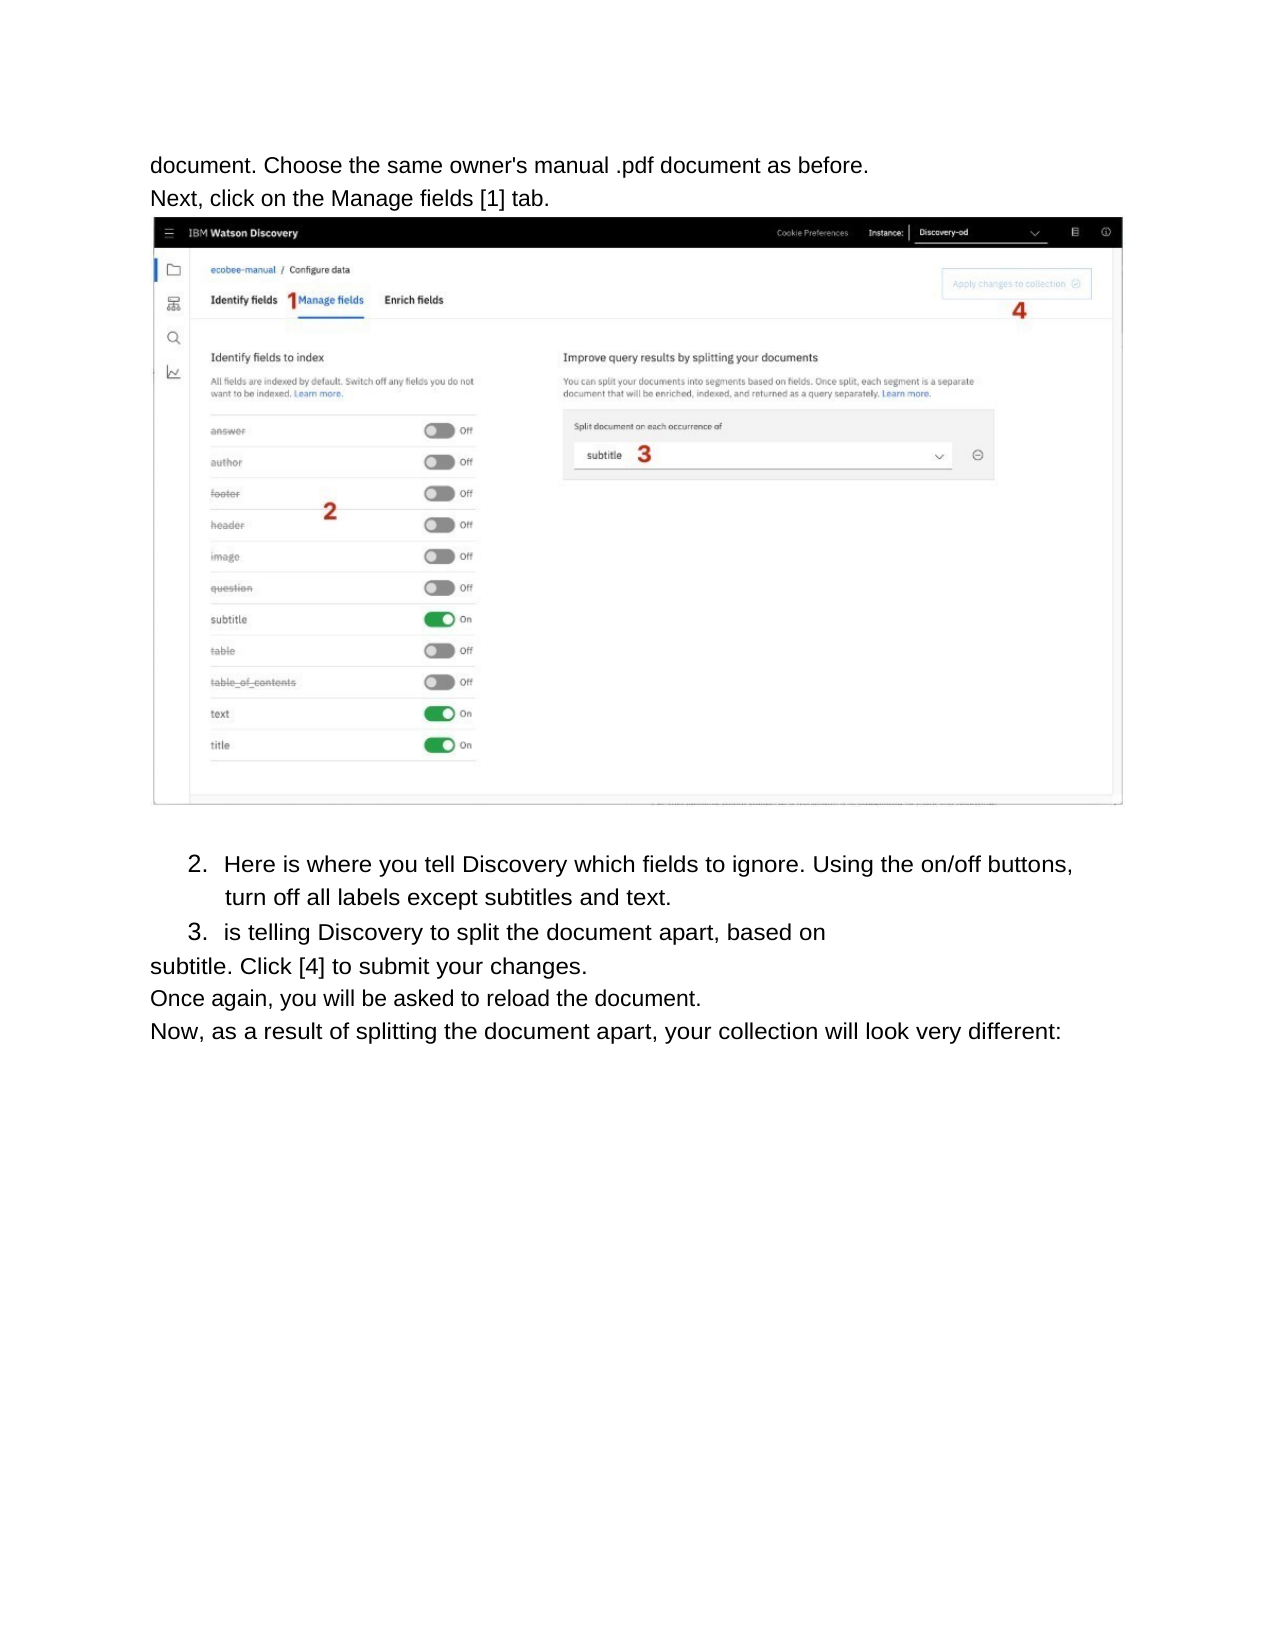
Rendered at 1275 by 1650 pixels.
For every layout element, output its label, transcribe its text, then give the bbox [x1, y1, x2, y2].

picture [150, 215, 1125, 807]
text document. Choose the same owner's manual .pdf document as before. Next, click on the Manage ﬁelds [1] tab. [150, 152, 895, 211]
text Once again, you will be asked to reload the document. [150, 986, 1137, 1012]
list is telling Discovery to split the document apart, based on subtitle. Click [4] to submit your changes. [150, 917, 885, 979]
text Now, as a result of splitting the document apart, your collection will look very different: [150, 1018, 1137, 1044]
list Here is where you tell Discovery which ﬁelds to ignore. Using the on/off buttons, turn off all labels except subtitles and text. [187, 849, 1113, 911]
